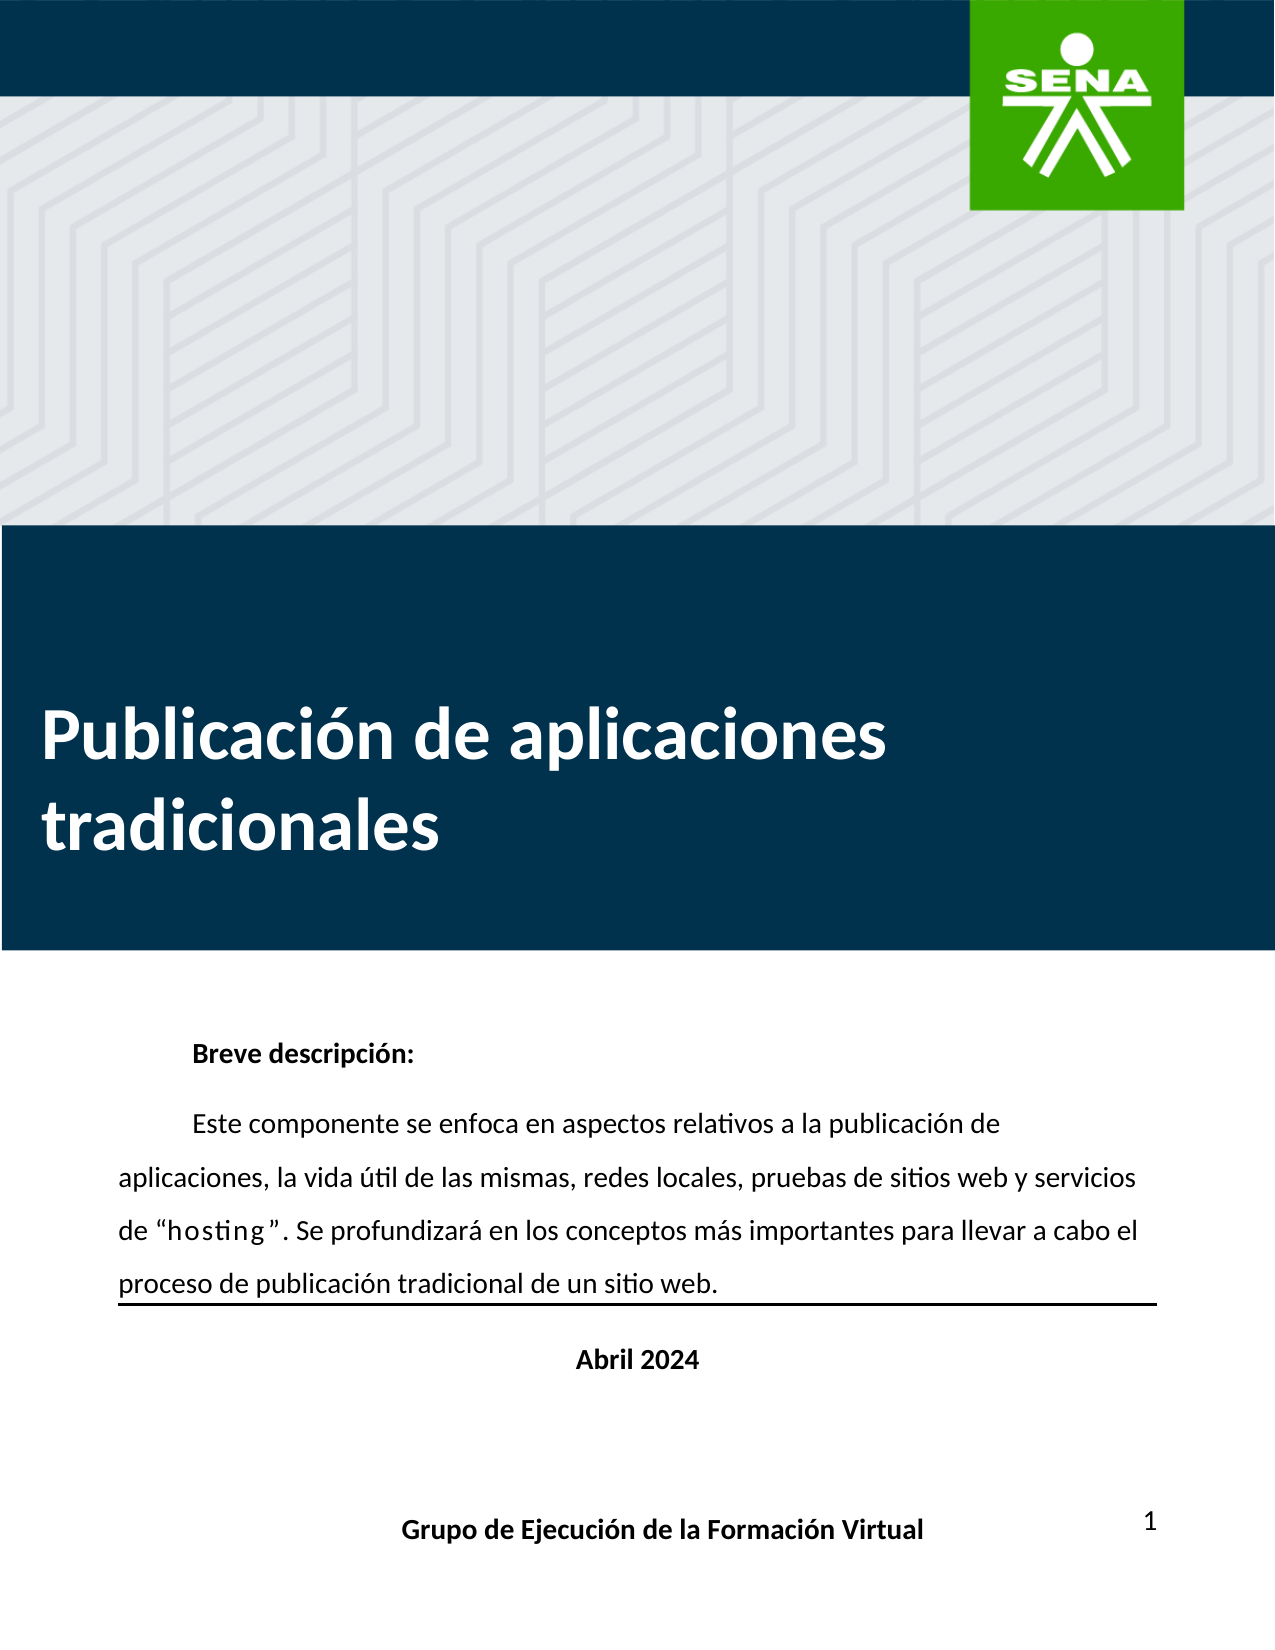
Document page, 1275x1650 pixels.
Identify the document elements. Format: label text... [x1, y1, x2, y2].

text Breve descripción: [118, 1035, 1157, 1071]
text Abril 2024 [118, 1341, 1157, 1376]
text Este componente se enfoca en aspectos relativos a la publicación de aplicaciones, la vida útil de las mismas, redes locales, pruebas de sitios web y servicios de “hosting”. Se profundizará en los conceptos más importantes para llevar a cabo el proceso de publicación tradicional de un sitio web. [118, 1105, 1157, 1303]
picture [0, 0, 1274, 527]
